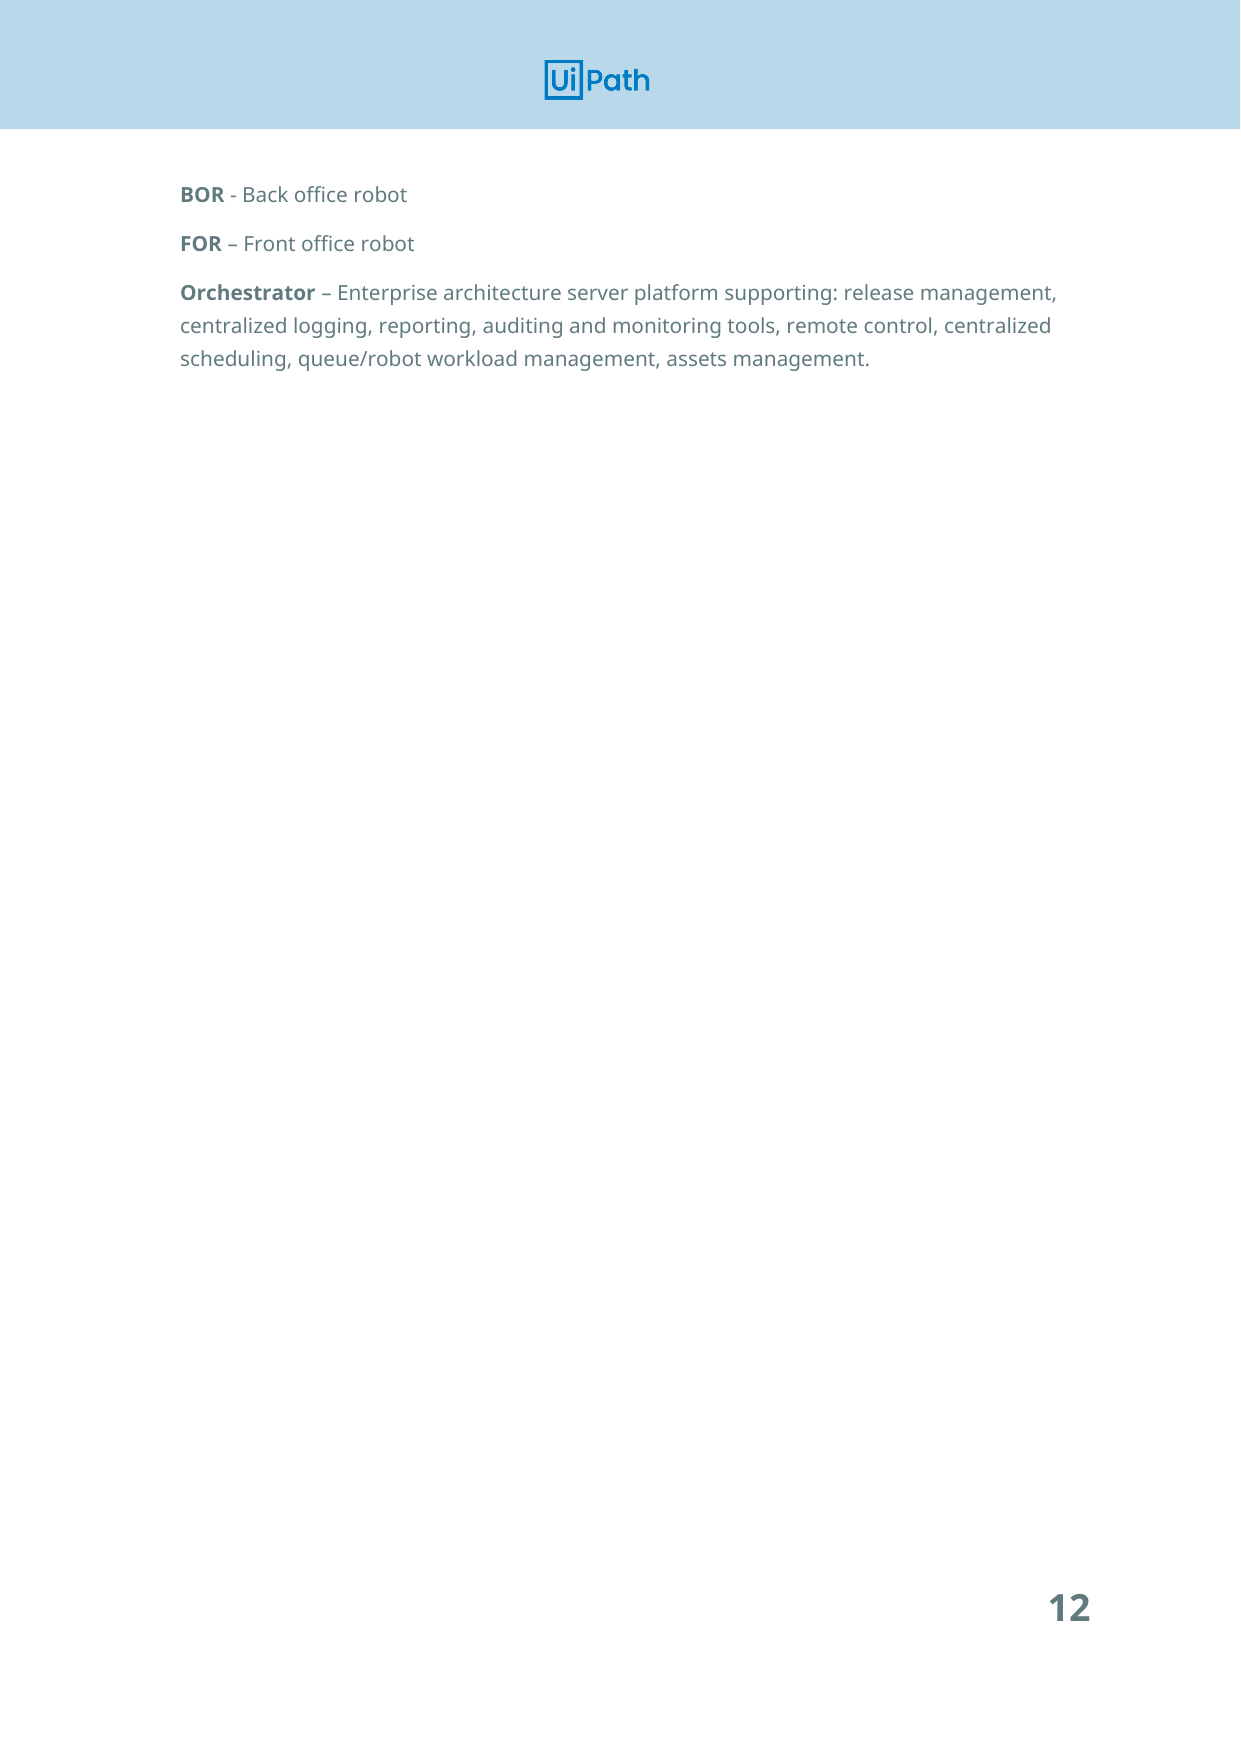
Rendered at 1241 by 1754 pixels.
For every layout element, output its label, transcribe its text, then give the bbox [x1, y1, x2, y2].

picture [544, 60, 651, 100]
text BOR - Back office robot [180, 180, 1090, 208]
text Orchestrator – Enterprise architecture server platform supporting: release management, centralized logging, reporting, auditing and monitoring tools, remote control, centralized scheduling, queue/robot workload management, assets management. [180, 278, 1090, 372]
text FOR – Front office robot [180, 229, 1090, 258]
